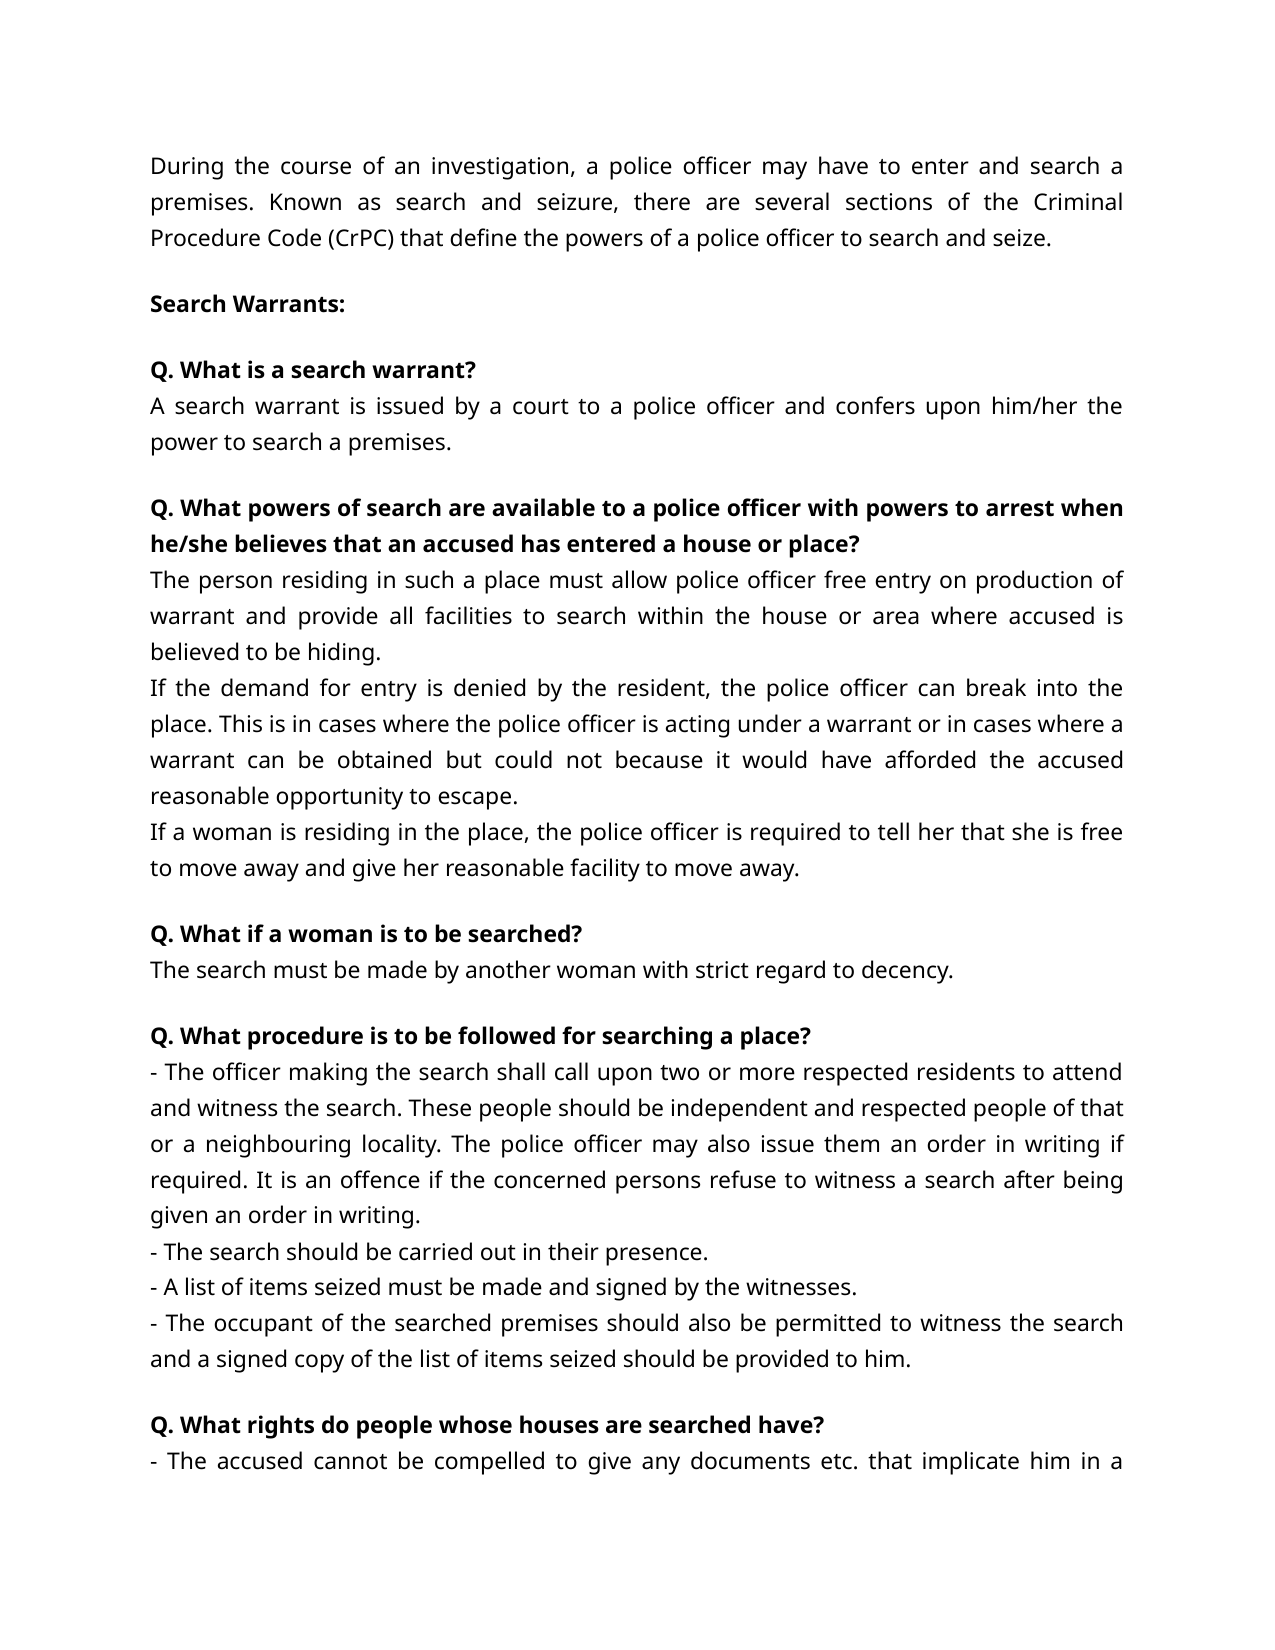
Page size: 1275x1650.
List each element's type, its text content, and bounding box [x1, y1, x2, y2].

text Q. What if a woman is to be searched? [150, 918, 1125, 949]
text The person residing in such a place must allow police officer free entry on production of warrant and provide all facilities to search within the house or area where accused is believed to be hiding. [150, 564, 1125, 667]
text - A list of items seized must be made and signed by the witnesses. [150, 1271, 1125, 1303]
text - The search should be carried out in their presence. [150, 1235, 1125, 1267]
text Q. What rights do people whose houses are searched have? [150, 1409, 1125, 1441]
text The search must be made by another woman with strict regard to decency. [150, 954, 1125, 985]
text - The occupant of the searched premises should also be permitted to witness the search and a signed copy of the list of items seized should be provided to him. [150, 1307, 1125, 1374]
text - The officer making the search shall call upon two or more respected residents to attend and witness the search. These people should be independent and respected people of that or a neighbouring locality. The police officer may also issue them an order in writing if required. It is an offence if the concerned persons refuse to witness a search after being given an order in writing. [150, 1056, 1125, 1231]
text Q. What procedure is to be followed for searching a place? [150, 1020, 1125, 1051]
text A search warrant is issued by a court to a police officer and confers upon him/her the power to search a premises. [150, 390, 1125, 457]
text If the demand for entry is denied by the resident, the police officer can break into the place. This is in cases where the police officer is acting under a warrant or in cases where a warrant can be obtained but could not because it would have afforded the accused reasonable opportunity to escape. [150, 672, 1125, 811]
text If a woman is residing in the place, the police officer is required to tell her that she is free to move away and give her reasonable facility to move away. [150, 816, 1125, 883]
text Q. What powers of search are available to a police officer with powers to arrest when he/she believes that an accused has entered a house or place? [150, 492, 1125, 559]
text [150, 1445, 1125, 1477]
text Search Warrants: [150, 288, 1125, 319]
text During the course of an investigation, a police officer may have to enter and search a premises. Known as search and seizure, there are several sections of the Criminal Procedure Code (CrPC) that define the powers of a police officer to search and seize. [150, 150, 1125, 253]
text Q. What is a search warrant? [150, 354, 1125, 385]
